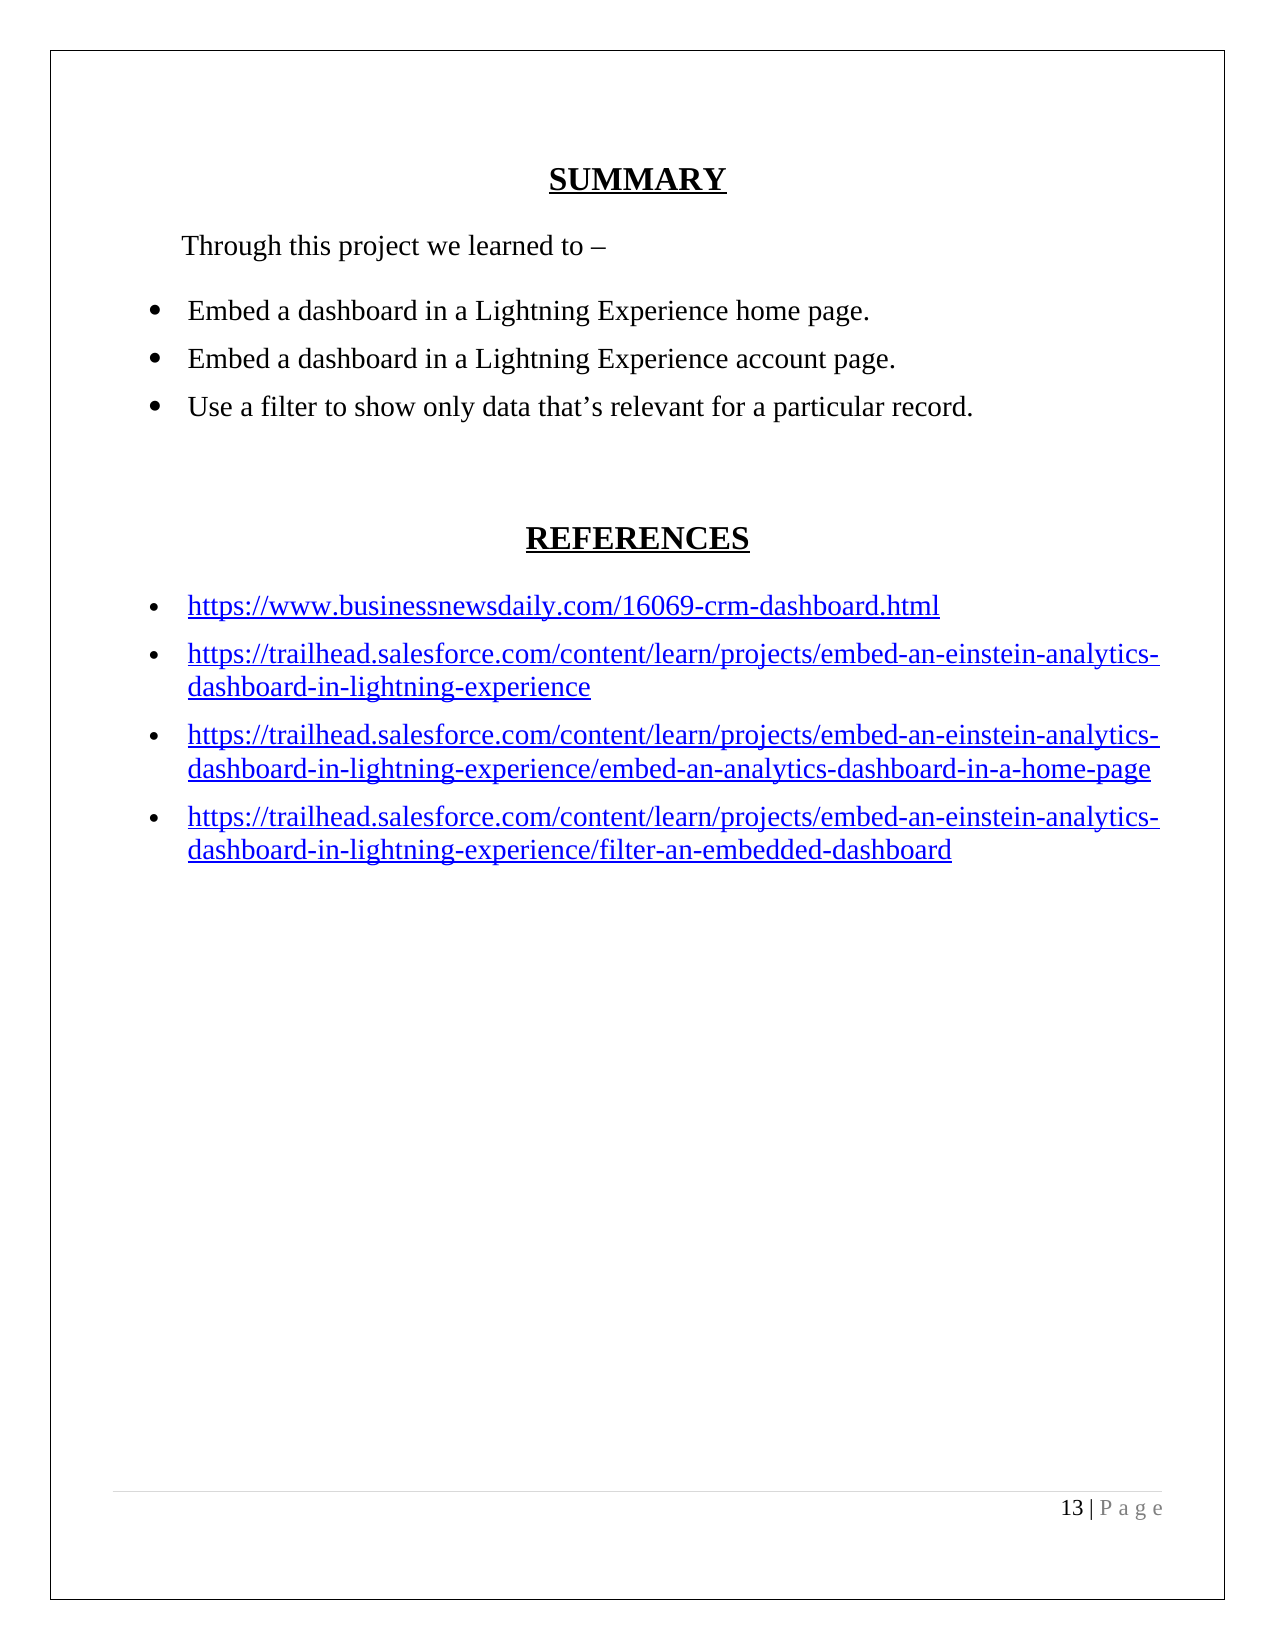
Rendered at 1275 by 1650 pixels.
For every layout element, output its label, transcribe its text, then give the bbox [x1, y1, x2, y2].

list https://trailhead.salesforce.com/content/learn/projects/embed-an-einstein-analytics-dashboard-in-lightning-experience [150, 636, 1162, 703]
list https://trailhead.salesforce.com/content/learn/projects/embed-an-einstein-analytics-dashboard-in-lightning-experience/embed-an-analytics-dashboard-in-a-home-page [150, 717, 1162, 784]
text SUMMARY [112, 159, 1162, 197]
list Use a filter to show only data that’s relevant for a particular record. [150, 389, 1162, 422]
list Embed a dashboard in a Lightning Experience account page. [150, 341, 1162, 374]
list Embed a dashboard in a Lightning Experience home page. [150, 293, 1162, 327]
text REFERENCES [112, 518, 1162, 556]
list https://www.businessnewsdaily.com/16069-crm-dashboard.html [150, 588, 1162, 622]
text Through this project we learned to – [181, 228, 1046, 262]
list https://trailhead.salesforce.com/content/learn/projects/embed-an-einstein-analytics-dashboard-in-lightning-experience/filter-an-embedded-dashboard [150, 799, 1162, 866]
